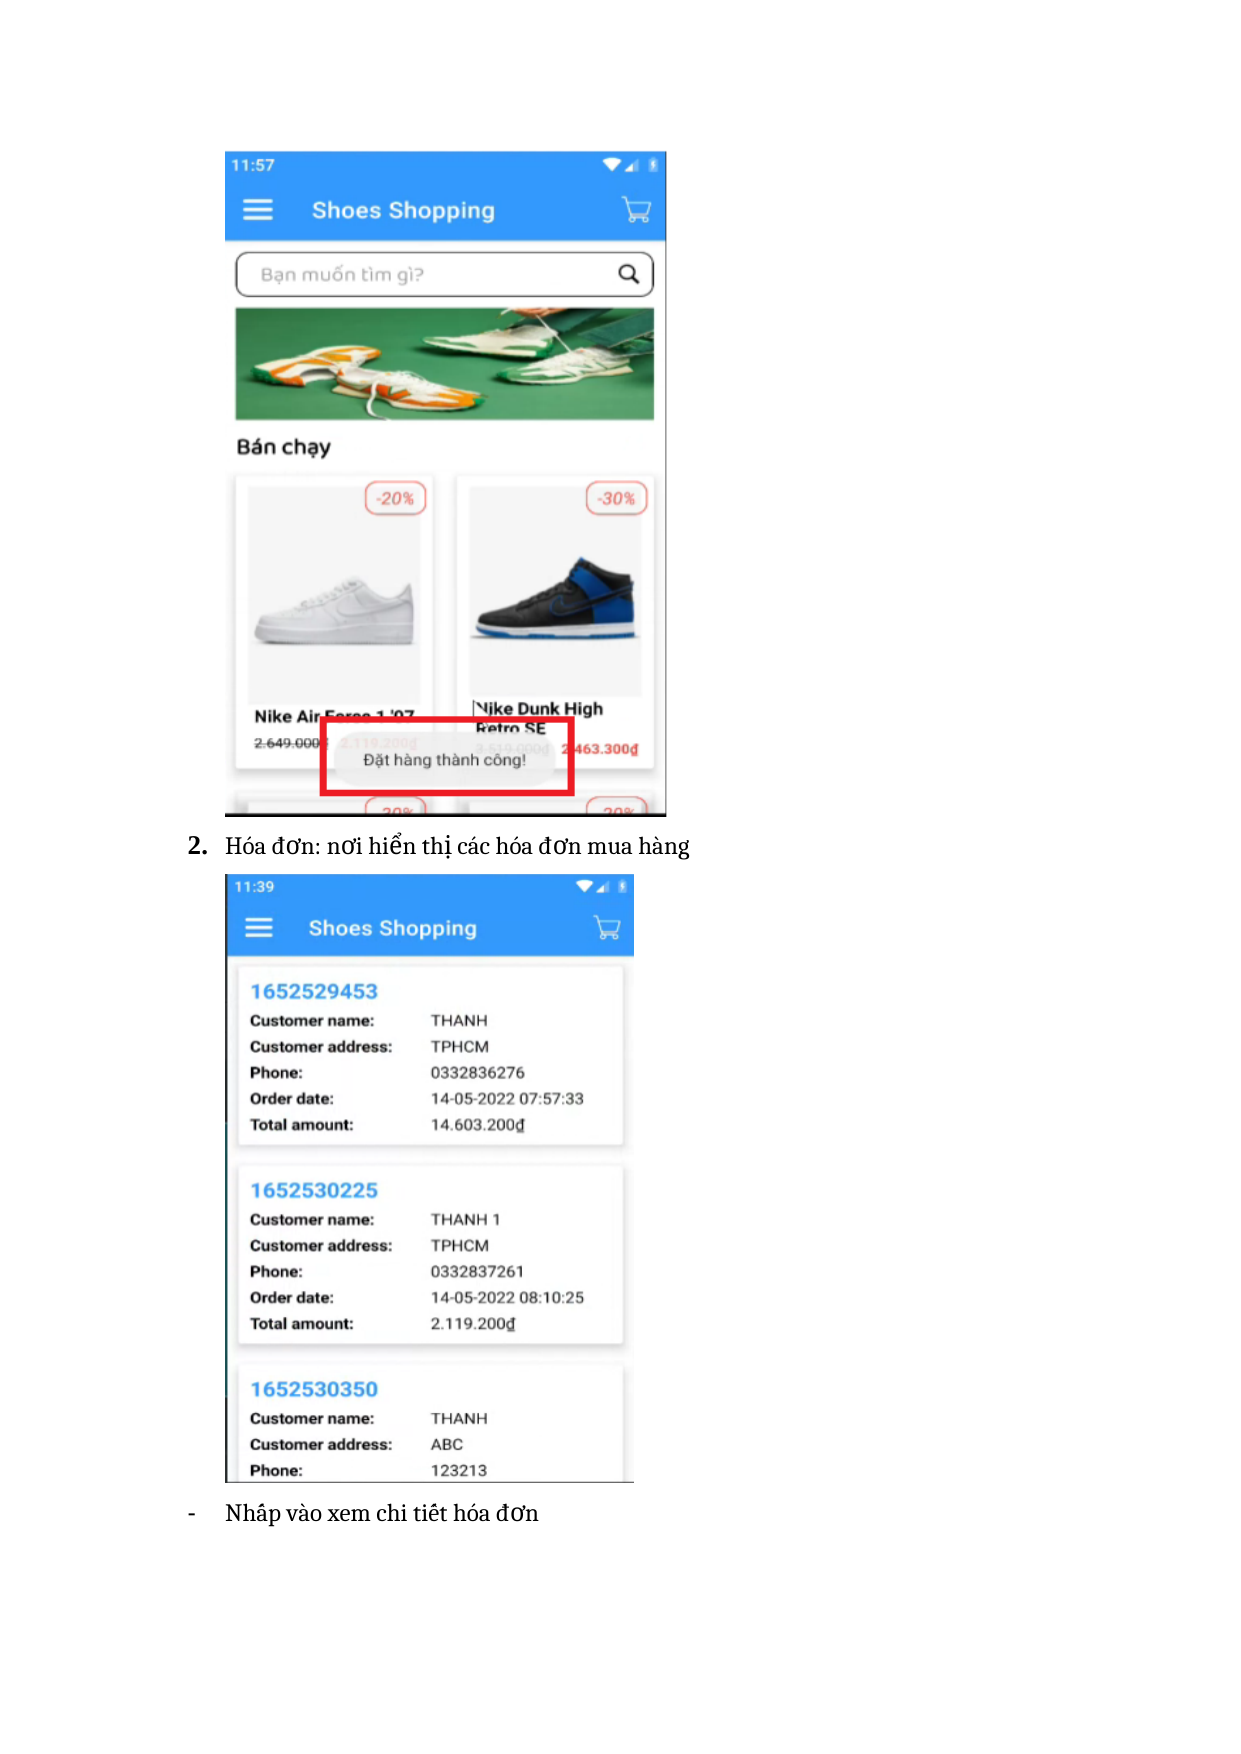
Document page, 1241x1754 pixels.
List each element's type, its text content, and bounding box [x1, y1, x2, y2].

list Nhấp vào xem chi tiết hóa đơn [187, 1496, 1090, 1527]
picture [225, 874, 634, 1483]
picture [225, 150, 667, 817]
